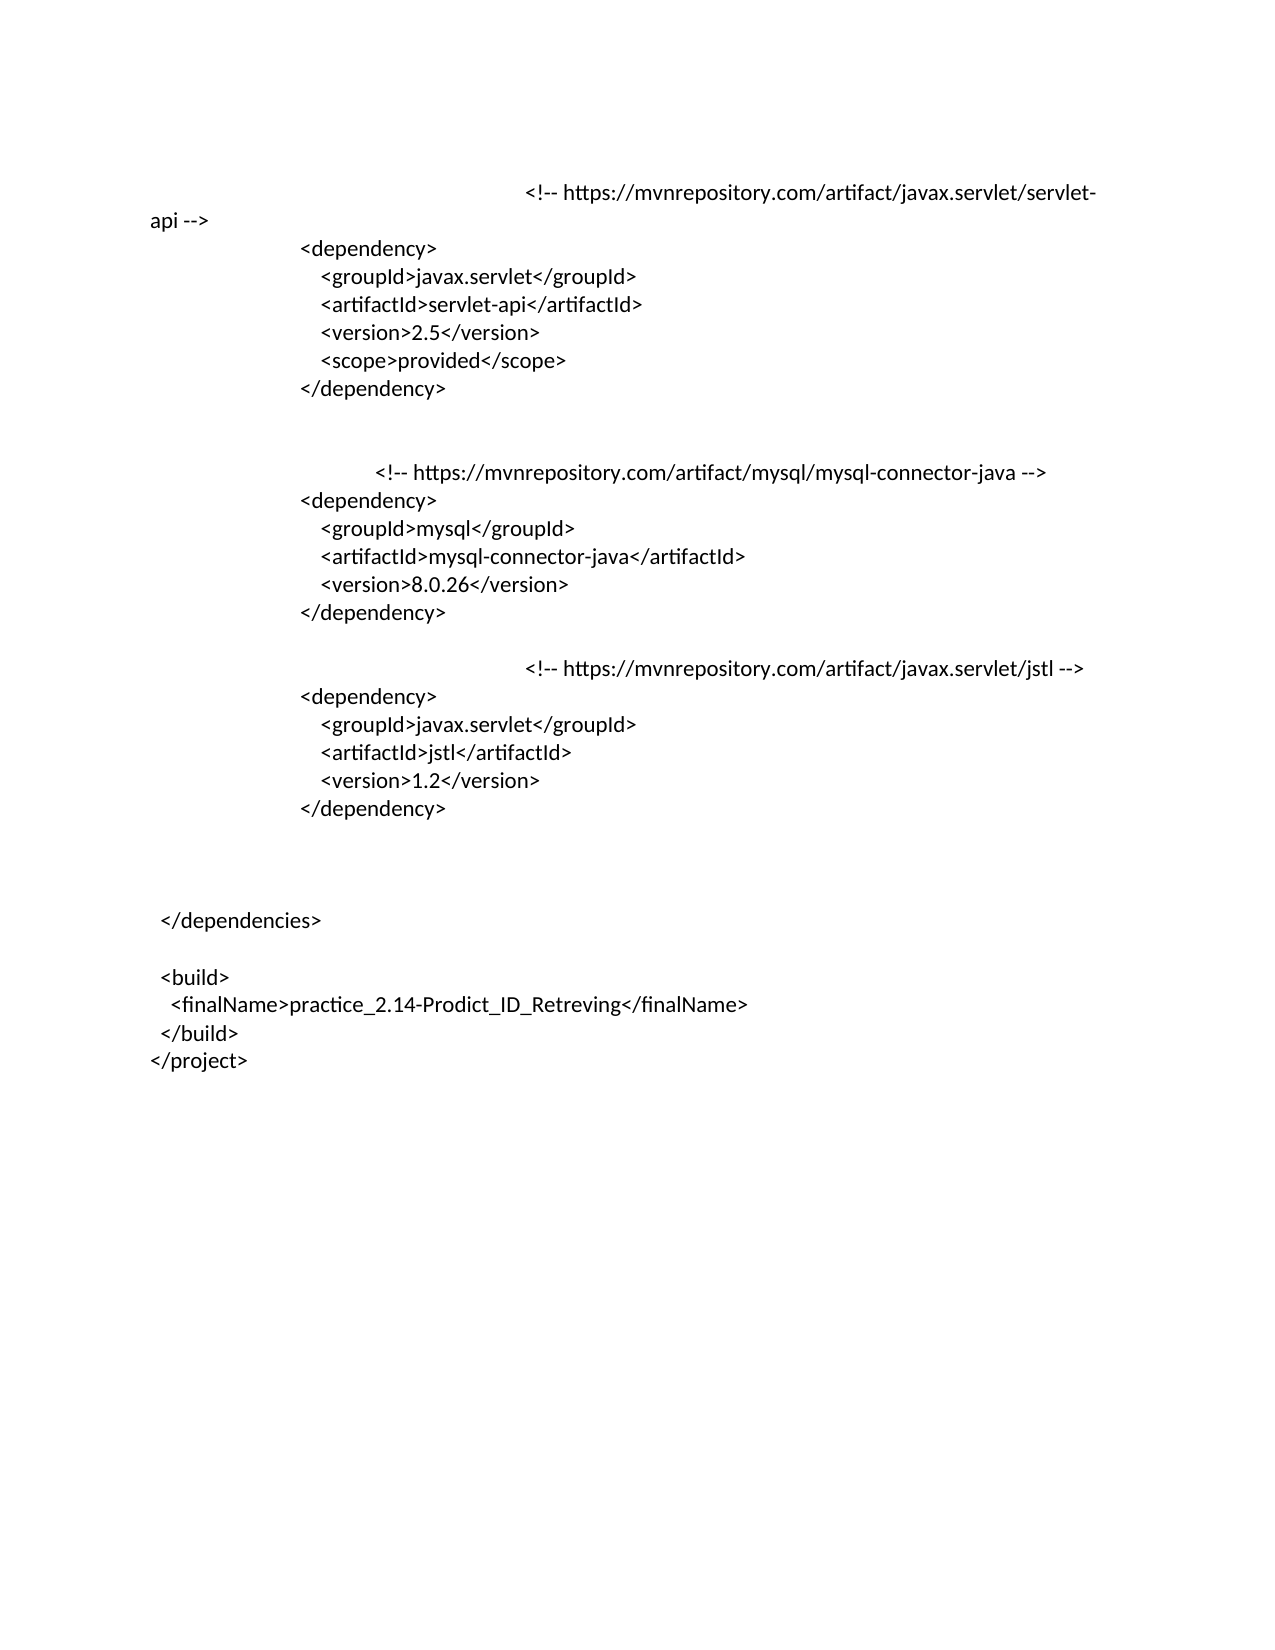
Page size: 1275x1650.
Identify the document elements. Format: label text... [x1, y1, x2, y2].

text <version>1.2</version> [150, 766, 1125, 794]
text <groupId>javax.servlet</groupId> [150, 262, 1125, 290]
text <artifactId>mysql-connector-java</artifactId> [150, 542, 1125, 570]
text </dependency> [150, 794, 1125, 822]
text </build> [150, 1019, 1125, 1047]
text <version>8.0.26</version> [150, 570, 1125, 598]
text <artifactId>jstl</artifactId> [150, 738, 1125, 766]
text <!-- https://mvnrepository.com/artifact/javax.servlet/servlet-api --> [150, 178, 1125, 234]
text <dependency> [150, 486, 1125, 514]
text <groupId>mysql</groupId> [150, 514, 1125, 542]
text <finalName>practice_2.14-Prodict_ID_Retreving</finalName> [150, 991, 1125, 1019]
text <dependency> [150, 682, 1125, 710]
text </dependency> [150, 374, 1125, 402]
text <groupId>javax.servlet</groupId> [150, 710, 1125, 738]
text <artifactId>servlet-api</artifactId> [150, 290, 1125, 318]
text <scope>provided</scope> [150, 346, 1125, 374]
text <dependency> [150, 234, 1125, 262]
text <build> [150, 963, 1125, 991]
text <!-- https://mvnrepository.com/artifact/mysql/mysql-connector-java --> [150, 458, 1125, 486]
text </project> [150, 1047, 1125, 1075]
text <version>2.5</version> [150, 318, 1125, 346]
text <!-- https://mvnrepository.com/artifact/javax.servlet/jstl --> [150, 654, 1125, 682]
text </dependencies> [150, 907, 1125, 934]
text </dependency> [150, 598, 1125, 626]
